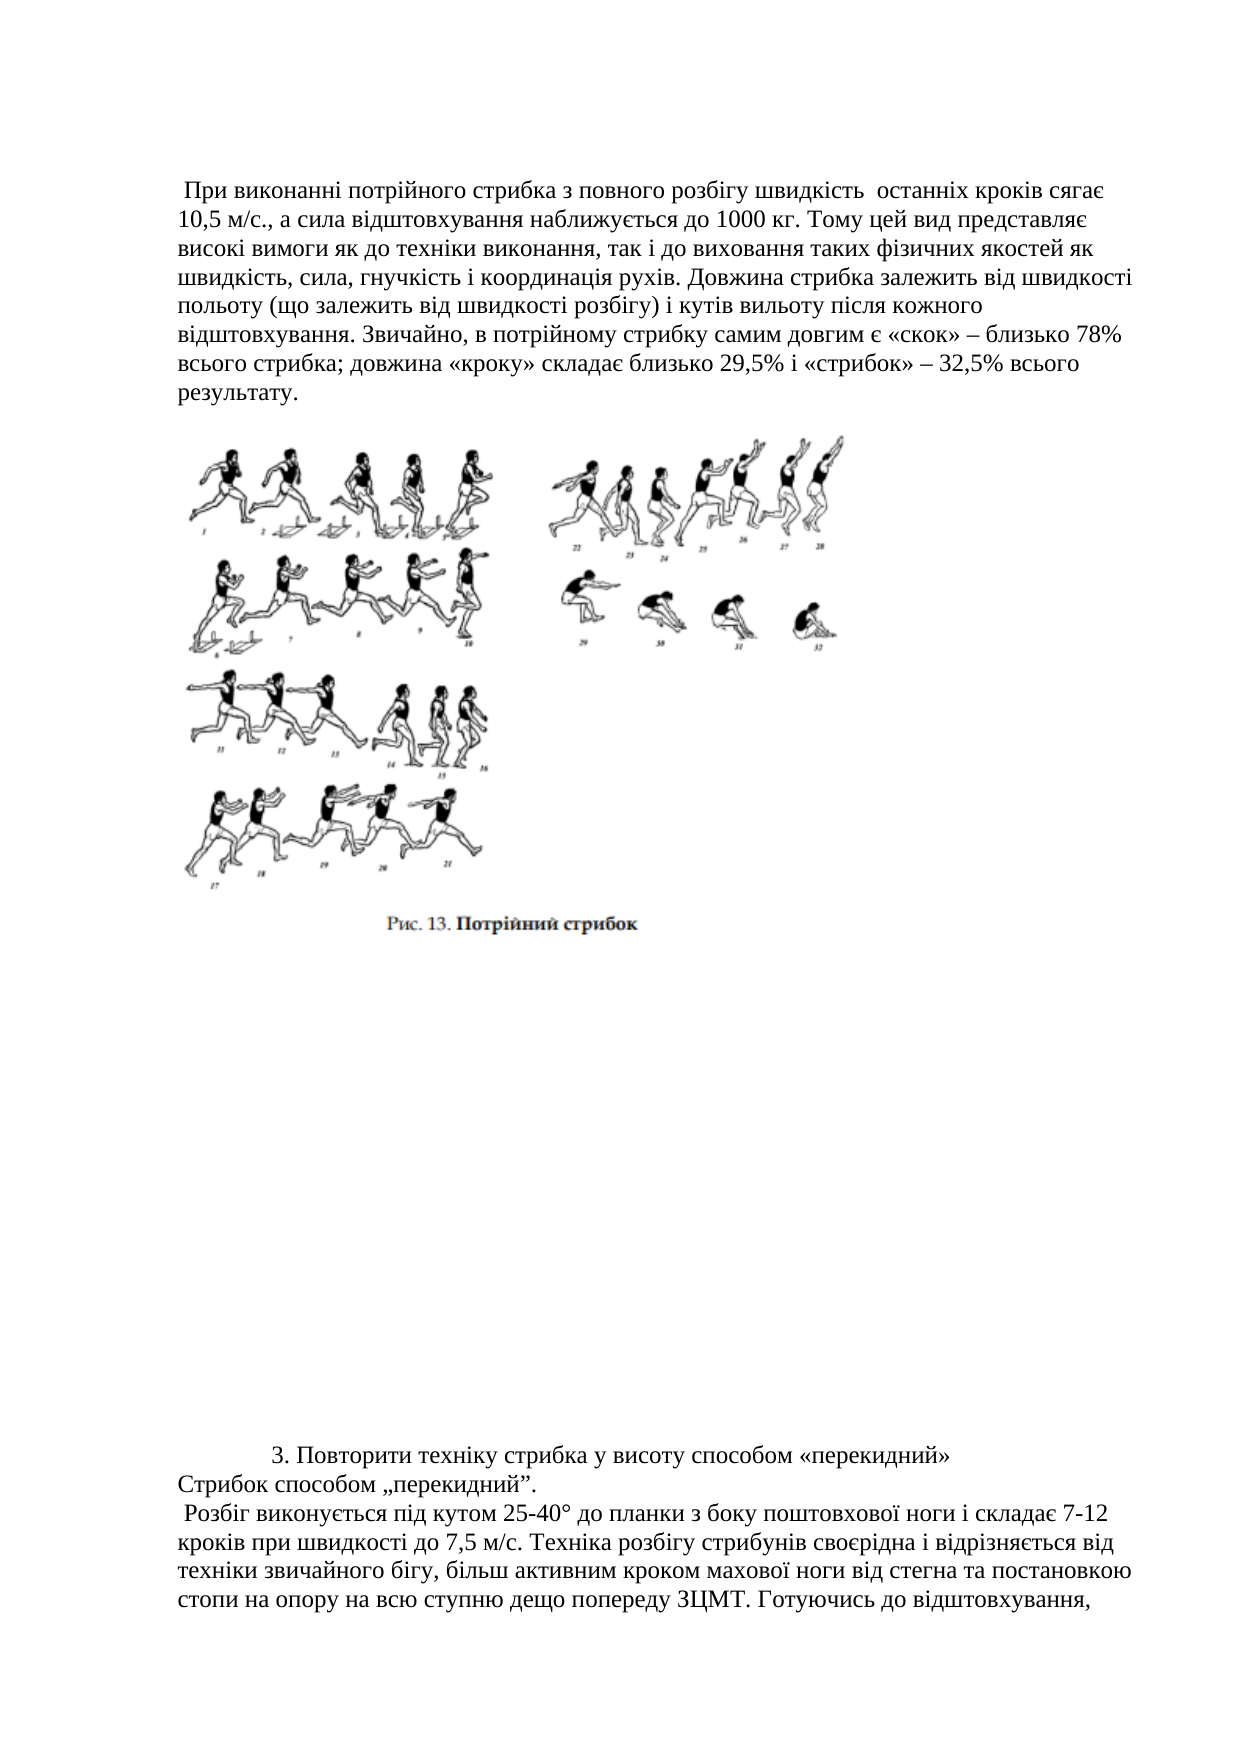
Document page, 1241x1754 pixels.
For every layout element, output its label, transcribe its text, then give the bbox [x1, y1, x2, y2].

picture [177, 434, 865, 952]
text 3. Повторити техніку стрибка у висоту способом «перекидний» [177, 1440, 1152, 1469]
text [177, 1498, 1152, 1613]
text Стрибок способом „перекидний”. [177, 1469, 1152, 1498]
text При виконанні потрійного стрибка з повного розбігу швидкість останніх кроків сягає 10,5 м/с., а сила відштовхування наближується до 1000 кг. Тому цей вид представляє високі вимоги як до техніки виконання, так і до виховання таких фізичних якостей як швидкість, сила, гнучкість і координація рухів. Довжина стрибка залежить від швидкості польоту (що залежить від швидкості розбігу) і кутів вильоту після кожного відштовхування. Звичайно, в потрійному стрибку самим довгим є «скок» – близько 78% всього стрибка; довжина «кроку» складає близько 29,5% і «стрибок» – 32,5% всього результату. [177, 176, 1152, 406]
